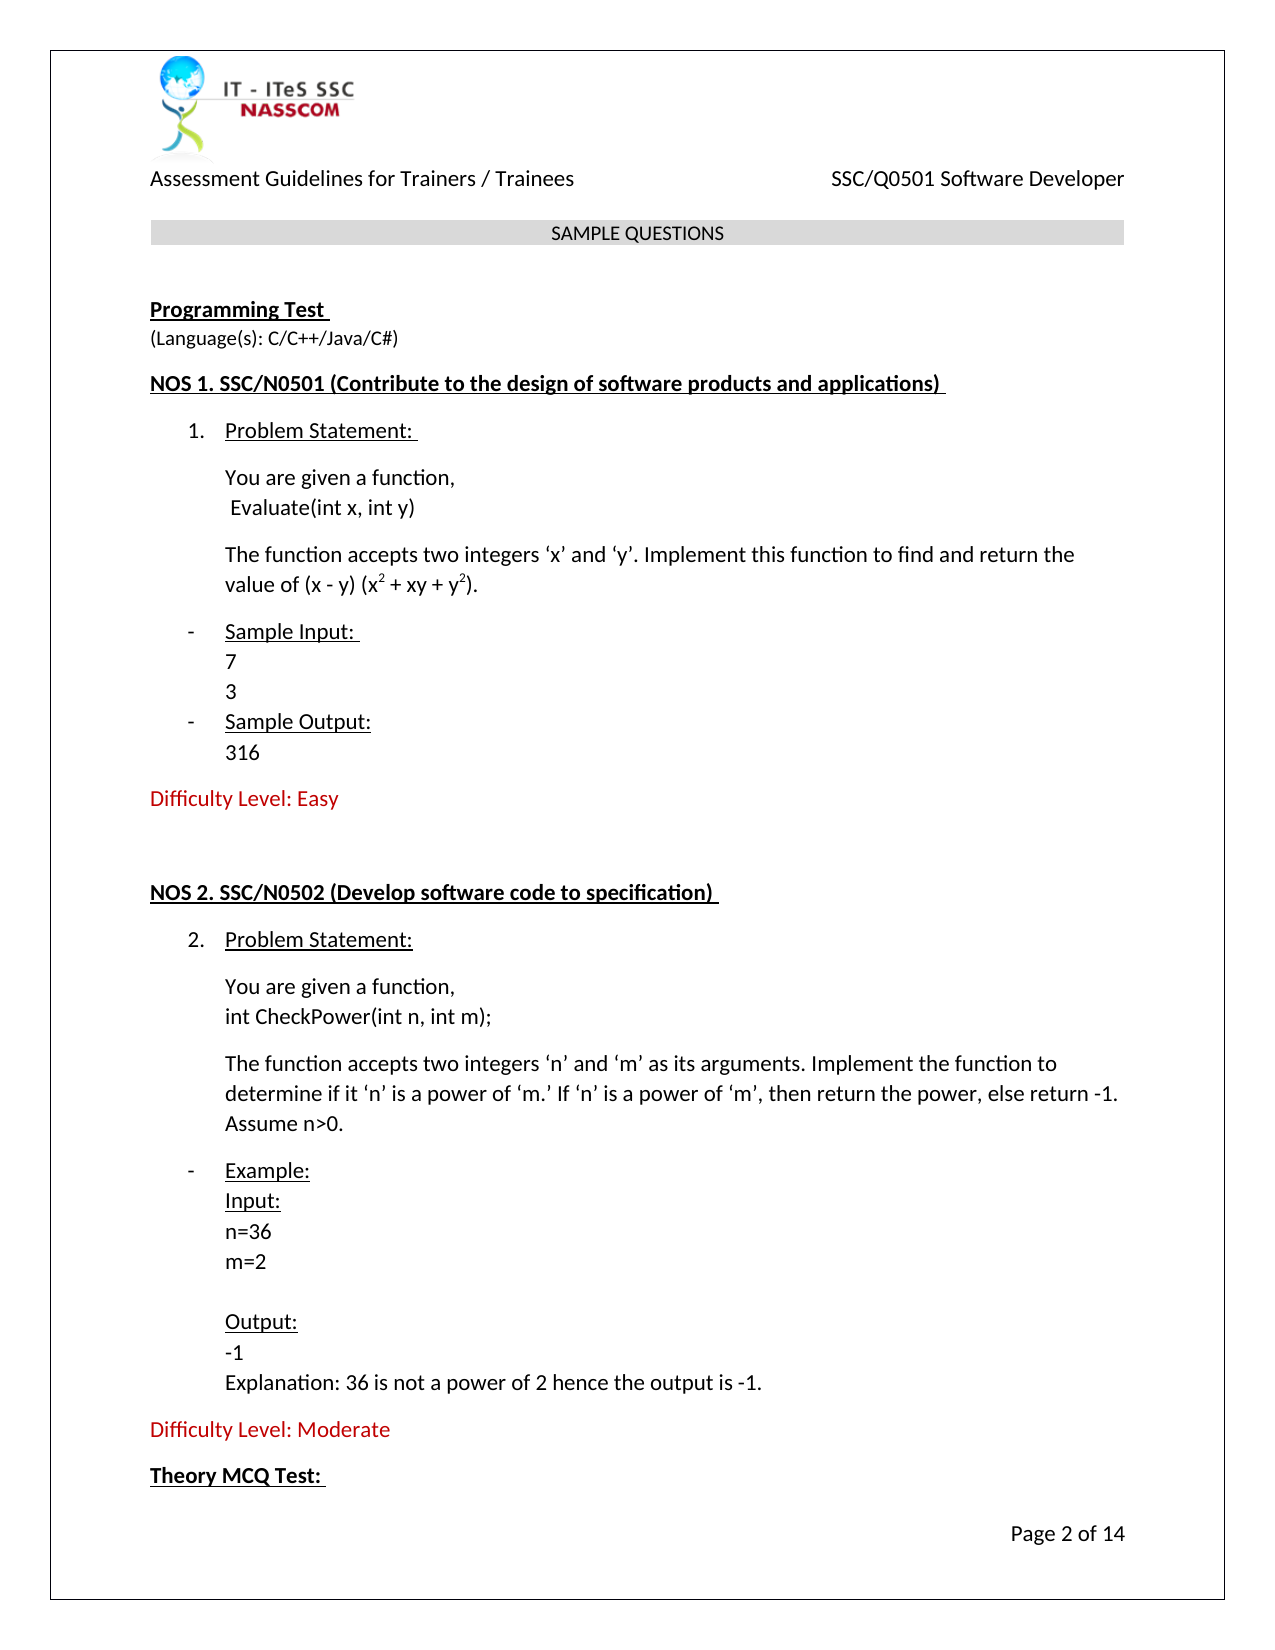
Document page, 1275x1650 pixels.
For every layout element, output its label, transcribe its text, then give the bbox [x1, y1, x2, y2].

list Problem Statement: [187, 925, 1125, 953]
text Difficulty Level: Moderate [150, 1415, 1125, 1443]
list m=2 [225, 1247, 1125, 1275]
list n=36 [225, 1217, 1125, 1245]
list 316 [225, 738, 1125, 766]
list 7 [225, 647, 1125, 675]
text NOS 2. SSC/N0502 (Develop software code to specification) [150, 878, 1125, 906]
list Output: -1 Explanation: 36 is not a power of 2 hence the output is -1. [225, 1307, 1125, 1396]
text The function accepts two integers ‘x’ and ‘y’. Implement this function to find and return the value of (x - y) (x2 + xy + y2). [225, 540, 1125, 598]
table_header SAMPLE QUESTIONS [151, 220, 1124, 245]
list 3 [225, 677, 1125, 705]
text Difficulty Level: Easy [150, 784, 1125, 813]
list Example: Input: [187, 1156, 1125, 1215]
text The function accepts two integers ‘n’ and ‘m’ as its arguments. Implement the function to determine if it ‘n’ is a power of ‘m.’ If ‘n’ is a power of ‘m’, then return the power, else return -1. Assume n>0. [225, 1049, 1125, 1138]
text You are given a function, int CheckPower(int n, int m); [225, 972, 1125, 1030]
text You are given a function, Evaluate(int x, int y) [225, 463, 1125, 521]
text Programming Test (Language(s): C/C++/Java/C#) [150, 295, 1125, 350]
list Sample Output: [187, 707, 1125, 736]
list Problem Statement: [187, 416, 1125, 444]
list Sample Input: [187, 617, 1125, 645]
text Theory MCQ Test: [150, 1462, 1125, 1490]
picture [150, 56, 360, 164]
text NOS 1. SSC/N0501 (Contribute to the design of software products and applications) [150, 369, 1125, 397]
